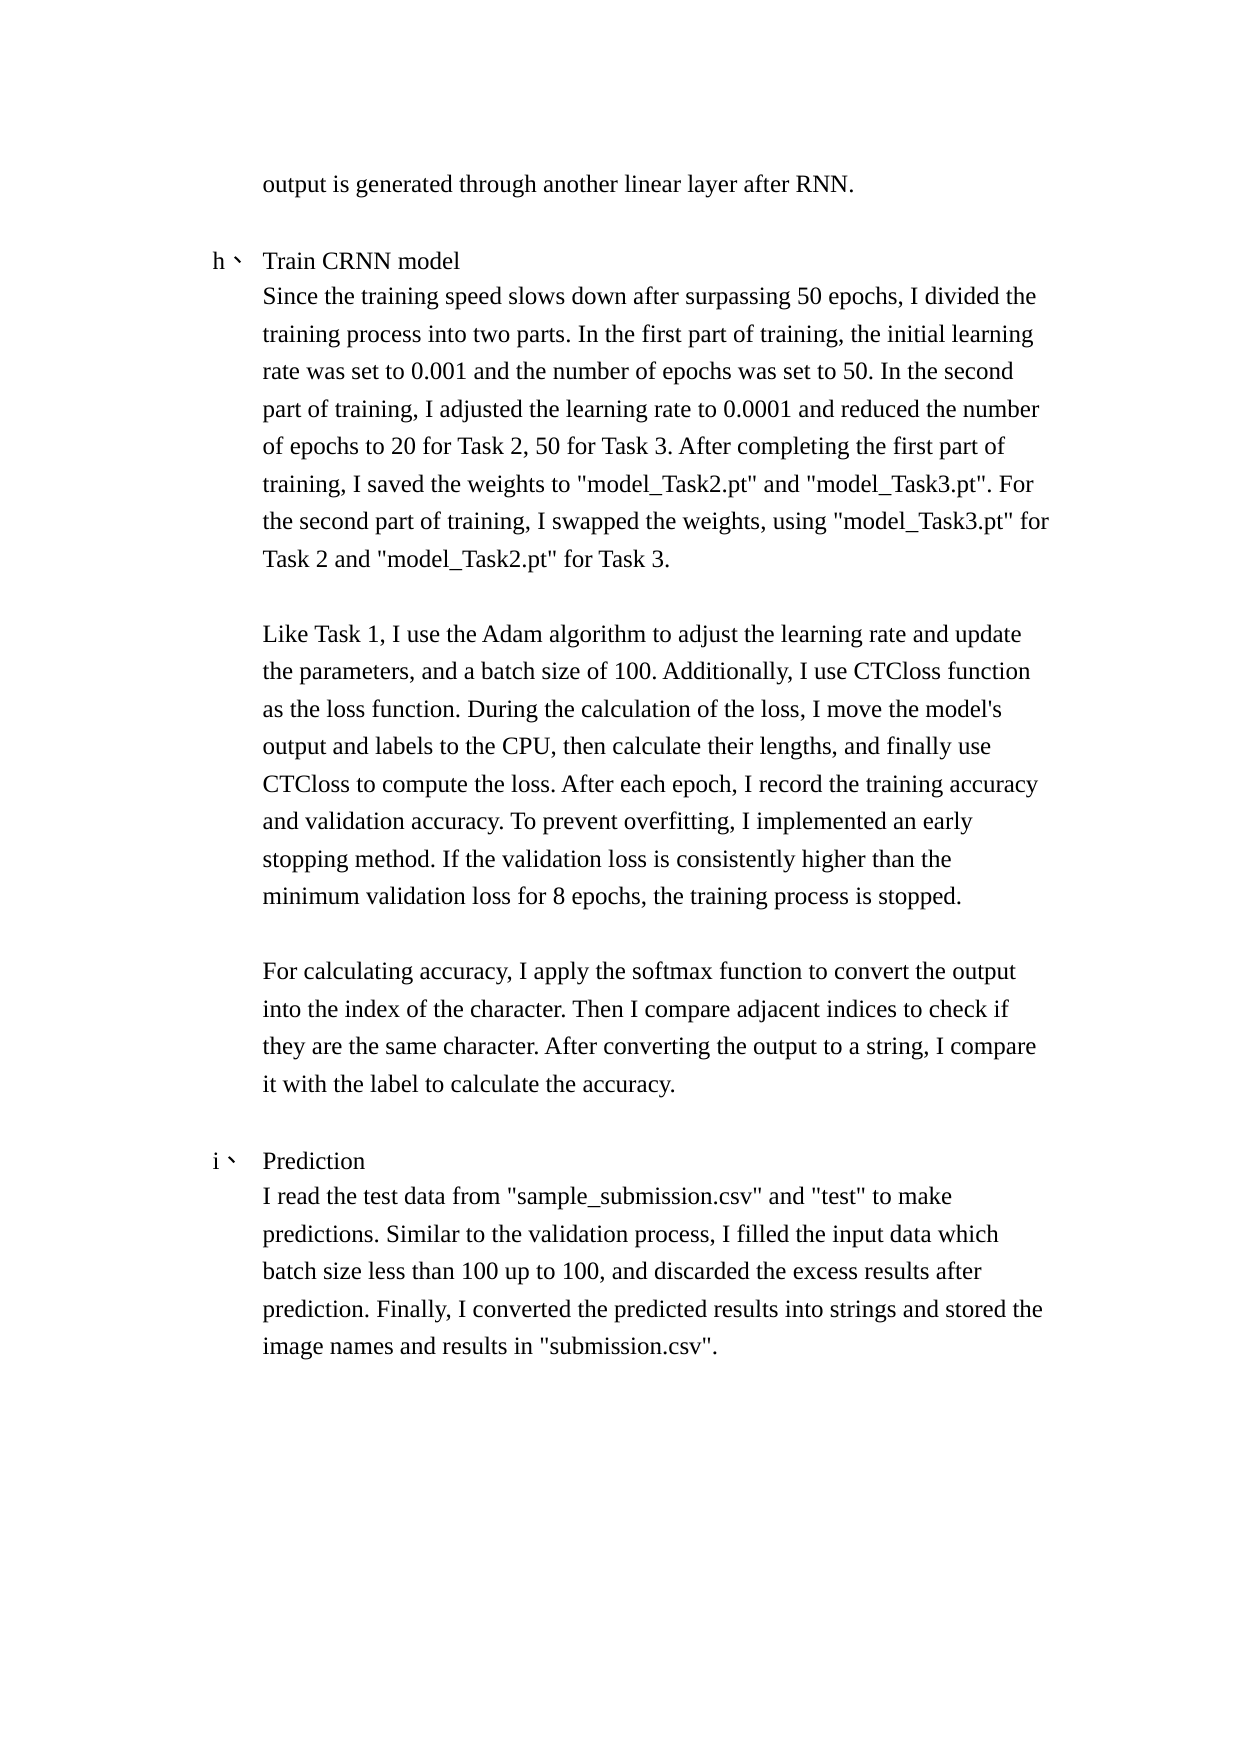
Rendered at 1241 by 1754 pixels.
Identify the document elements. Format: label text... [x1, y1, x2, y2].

list Train CRNN model [212, 239, 1053, 277]
list Like Task 1, I use the Adam algorithm to adjust the learning rate and update the parameters, and a batch size of 100. Additionally, I use CTCloss function as the loss function. During the calculation of the loss, I move the model's output and labels to the CPU, then calculate their lengths, and finally use CTCloss to compute the loss. After each epoch, I record the training accuracy and validation accuracy. To prevent overfitting, I implemented an early stopping method. If the validation loss is consistently higher than the minimum validation loss for 8 epochs, the training process is stopped. [262, 614, 1053, 914]
list Prediction [212, 1139, 1053, 1177]
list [262, 164, 1053, 202]
list I read the test data from "sample_submission.csv" and "test" to make predictions. Similar to the validation process, I filled the input data which batch size less than 100 up to 100, and discarded the excess results after prediction. Finally, I converted the predicted results into strings and stored the image names and results in "submission.csv". [262, 1177, 1053, 1364]
list For calculating accuracy, I apply the softmax function to convert the output into the index of the character. Then I compare adjacent indices to check if they are the same character. After converting the output to a string, I compare it with the label to calculate the accuracy. [262, 952, 1053, 1102]
list Since the training speed slows down after surpassing 50 epochs, I divided the training process into two parts. In the first part of training, the initial learning rate was set to 0.001 and the number of epochs was set to 50. In the second part of training, I adjusted the learning rate to 0.0001 and reduced the number of epochs to 20 for Task 2, 50 for Task 3. After completing the first part of training, I saved the weights to "model_Task2.pt" and "model_Task3.pt". For the second part of training, I swapped the weights, using "model_Task3.pt" for Task 2 and "model_Task2.pt" for Task 3. [262, 277, 1053, 577]
